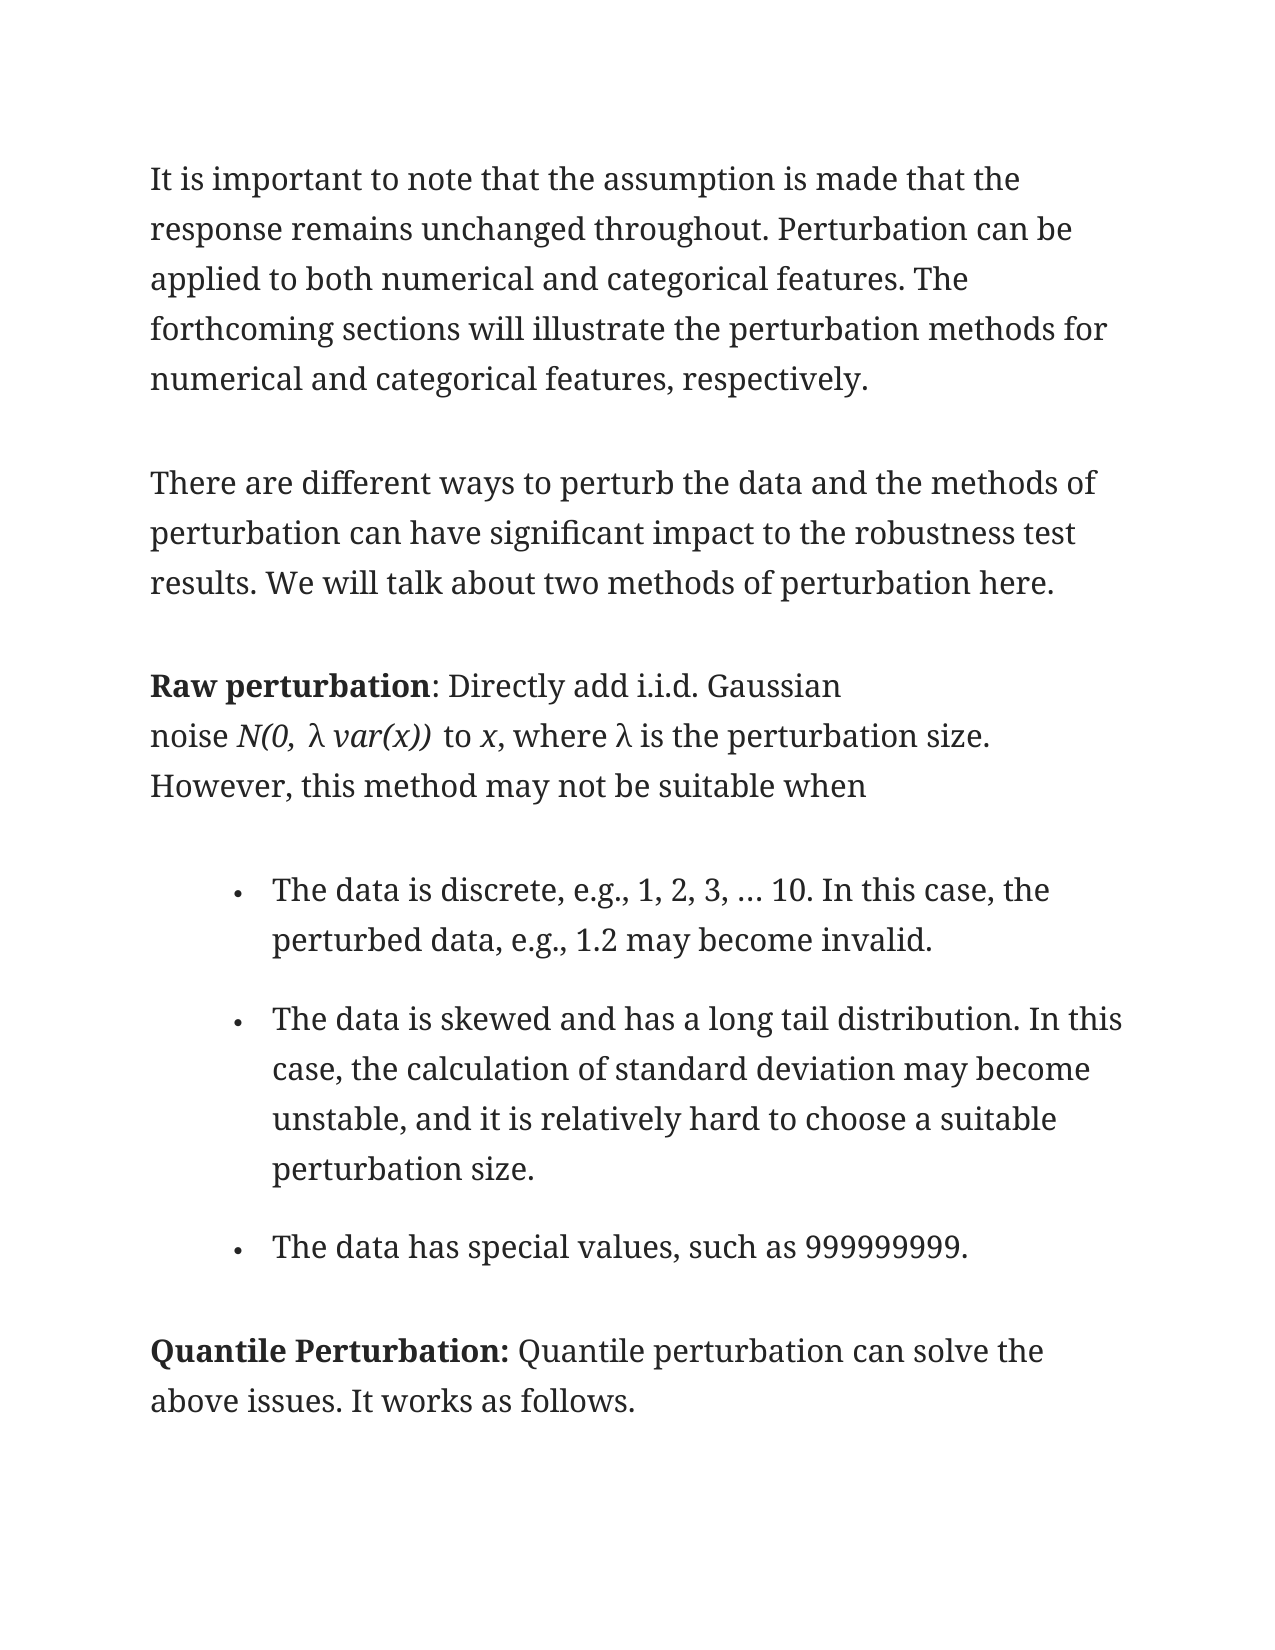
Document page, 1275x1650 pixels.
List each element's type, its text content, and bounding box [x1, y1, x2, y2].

text Raw perturbation: Directly add i.i.d. Gaussian noise N(0, λ var(x)) to x, where λ is the perturbation size. However, this method may not be suitable when [150, 657, 1125, 807]
text There are different ways to perturb the data and the methods of perturbation can have significant impact to the robustness test results. We will talk about two methods of perturbation here. [150, 453, 1125, 603]
list The data has special values, such as 999999999. [234, 1218, 1125, 1268]
list The data is discrete, e.g., 1, 2, 3, … 10. In this case, the perturbed data, e.g., 1.2 may become invalid. [234, 861, 1125, 961]
text Quantile Perturbation: Quantile perturbation can solve the above issues. It works as follows. [150, 1321, 1125, 1421]
list The data is skewed and has a long tail distribution. In this case, the calculation of standard deviation may become unstable, and it is relatively hard to choose a suitable perturbation size. [234, 989, 1125, 1189]
text It is important to note that the assumption is made that the response remains unchanged throughout. Perturbation can be applied to both numerical and categorical features. The forthcoming sections will illustrate the perturbation methods for numerical and categorical features, respectively. [150, 150, 1125, 400]
